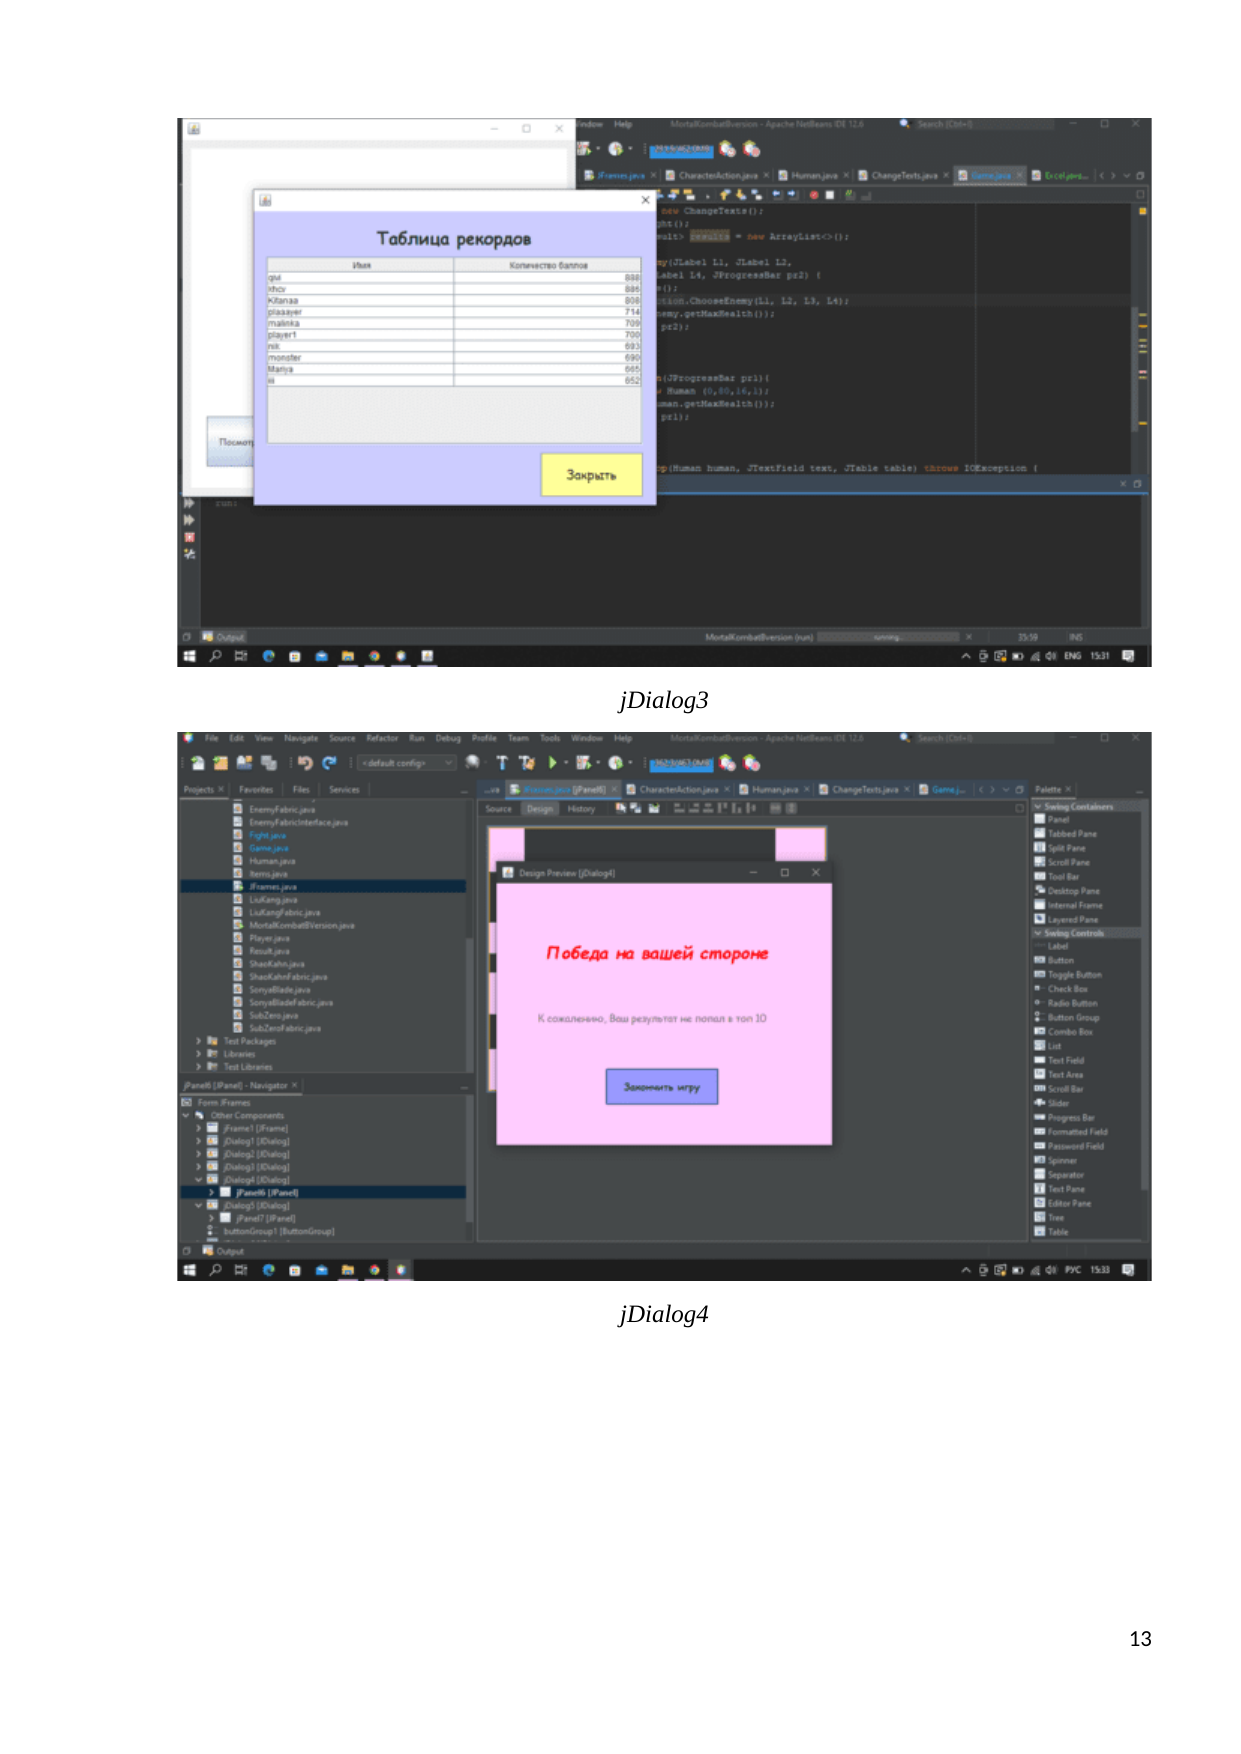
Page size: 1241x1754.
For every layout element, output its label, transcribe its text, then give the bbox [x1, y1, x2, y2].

picture [177, 118, 1152, 667]
text jDialog4 [177, 1299, 1152, 1328]
picture [177, 732, 1152, 1281]
text jDialog3 [177, 685, 1152, 714]
